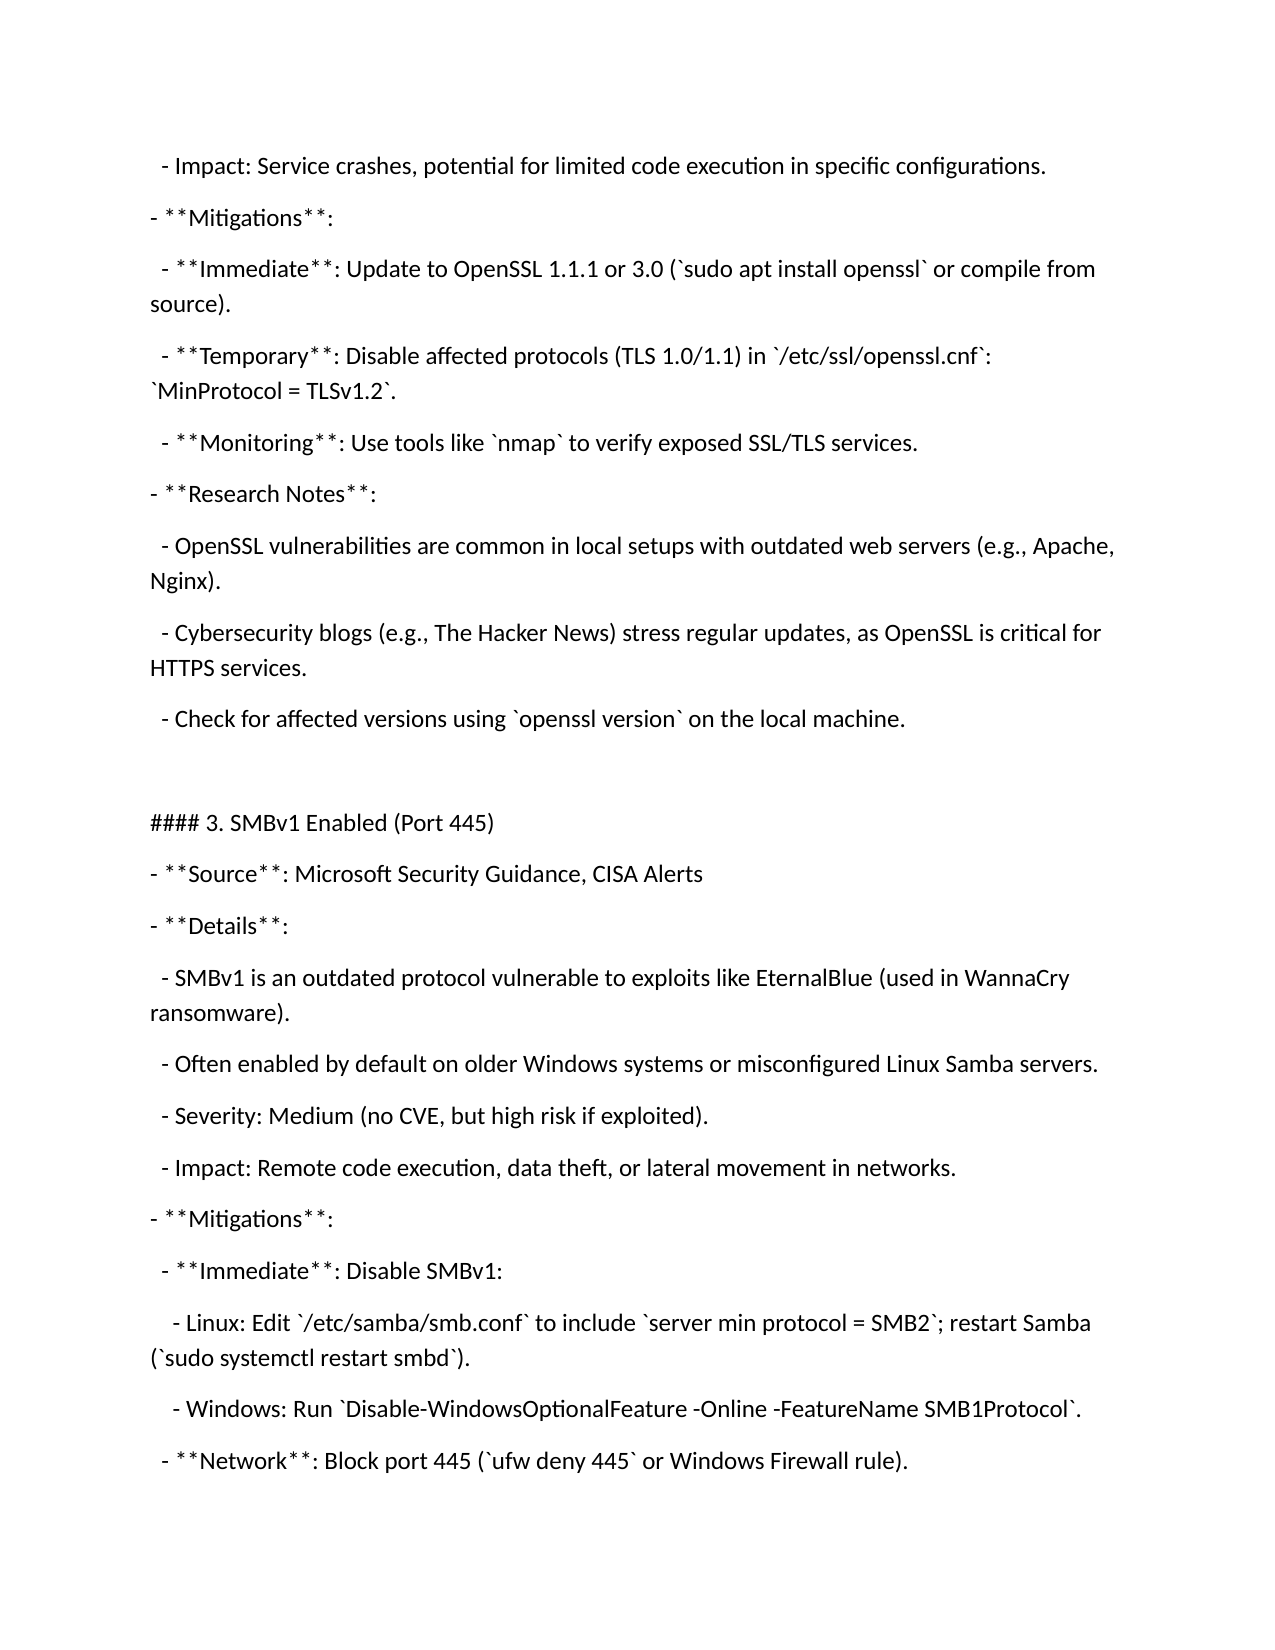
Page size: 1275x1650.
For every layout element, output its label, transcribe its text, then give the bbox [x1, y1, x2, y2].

text - Cybersecurity blogs (e.g., The Hacker News) stress regular updates, as OpenSSL is critical for HTTPS services. [150, 617, 1125, 682]
text - **Source**: Microsoft Security Guidance, CISA Alerts [150, 858, 1125, 889]
text - **Temporary**: Disable affected protocols (TLS 1.0/1.1) in `/etc/ssl/openssl.cnf`: `MinProtocol = TLSv1.2`. [150, 340, 1125, 406]
text - Impact: Service crashes, potential for limited code execution in specific configurations. [150, 150, 1125, 181]
text - Check for affected versions using `openssl version` on the local machine. [150, 703, 1125, 734]
text - **Monitoring**: Use tools like `nmap` to verify exposed SSL/TLS services. [150, 427, 1125, 457]
text - **Details**: [150, 910, 1125, 941]
text - **Immediate**: Update to OpenSSL 1.1.1 or 3.0 (`sudo apt install openssl` or compile from source). [150, 253, 1125, 319]
text - SMBv1 is an outdated protocol vulnerable to exploits like EternalBlue (used in WannaCry ransomware). [150, 962, 1125, 1027]
text - Linux: Edit `/etc/samba/smb.conf` to include `server min protocol = SMB2`; restart Samba (`sudo systemctl restart smbd`). [150, 1307, 1125, 1372]
text - Windows: Run `Disable-WindowsOptionalFeature -Online -FeatureName SMB1Protocol`. [150, 1393, 1125, 1424]
text - **Research Notes**: [150, 478, 1125, 509]
text - Often enabled by default on older Windows systems or misconfigured Linux Samba servers. [150, 1048, 1125, 1079]
text - **Mitigations**: [150, 202, 1125, 232]
text - **Mitigations**: [150, 1203, 1125, 1234]
text - Impact: Remote code execution, data theft, or lateral movement in networks. [150, 1152, 1125, 1182]
text - **Immediate**: Disable SMBv1: [150, 1255, 1125, 1286]
text - **Network**: Block port 445 (`ufw deny 445` or Windows Firewall rule). [150, 1445, 1125, 1476]
text - Severity: Medium (no CVE, but high risk if exploited). [150, 1100, 1125, 1131]
text - OpenSSL vulnerabilities are common in local setups with outdated web servers (e.g., Apache, Nginx). [150, 530, 1125, 596]
text #### 3. SMBv1 Enabled (Port 445) [150, 807, 1125, 837]
